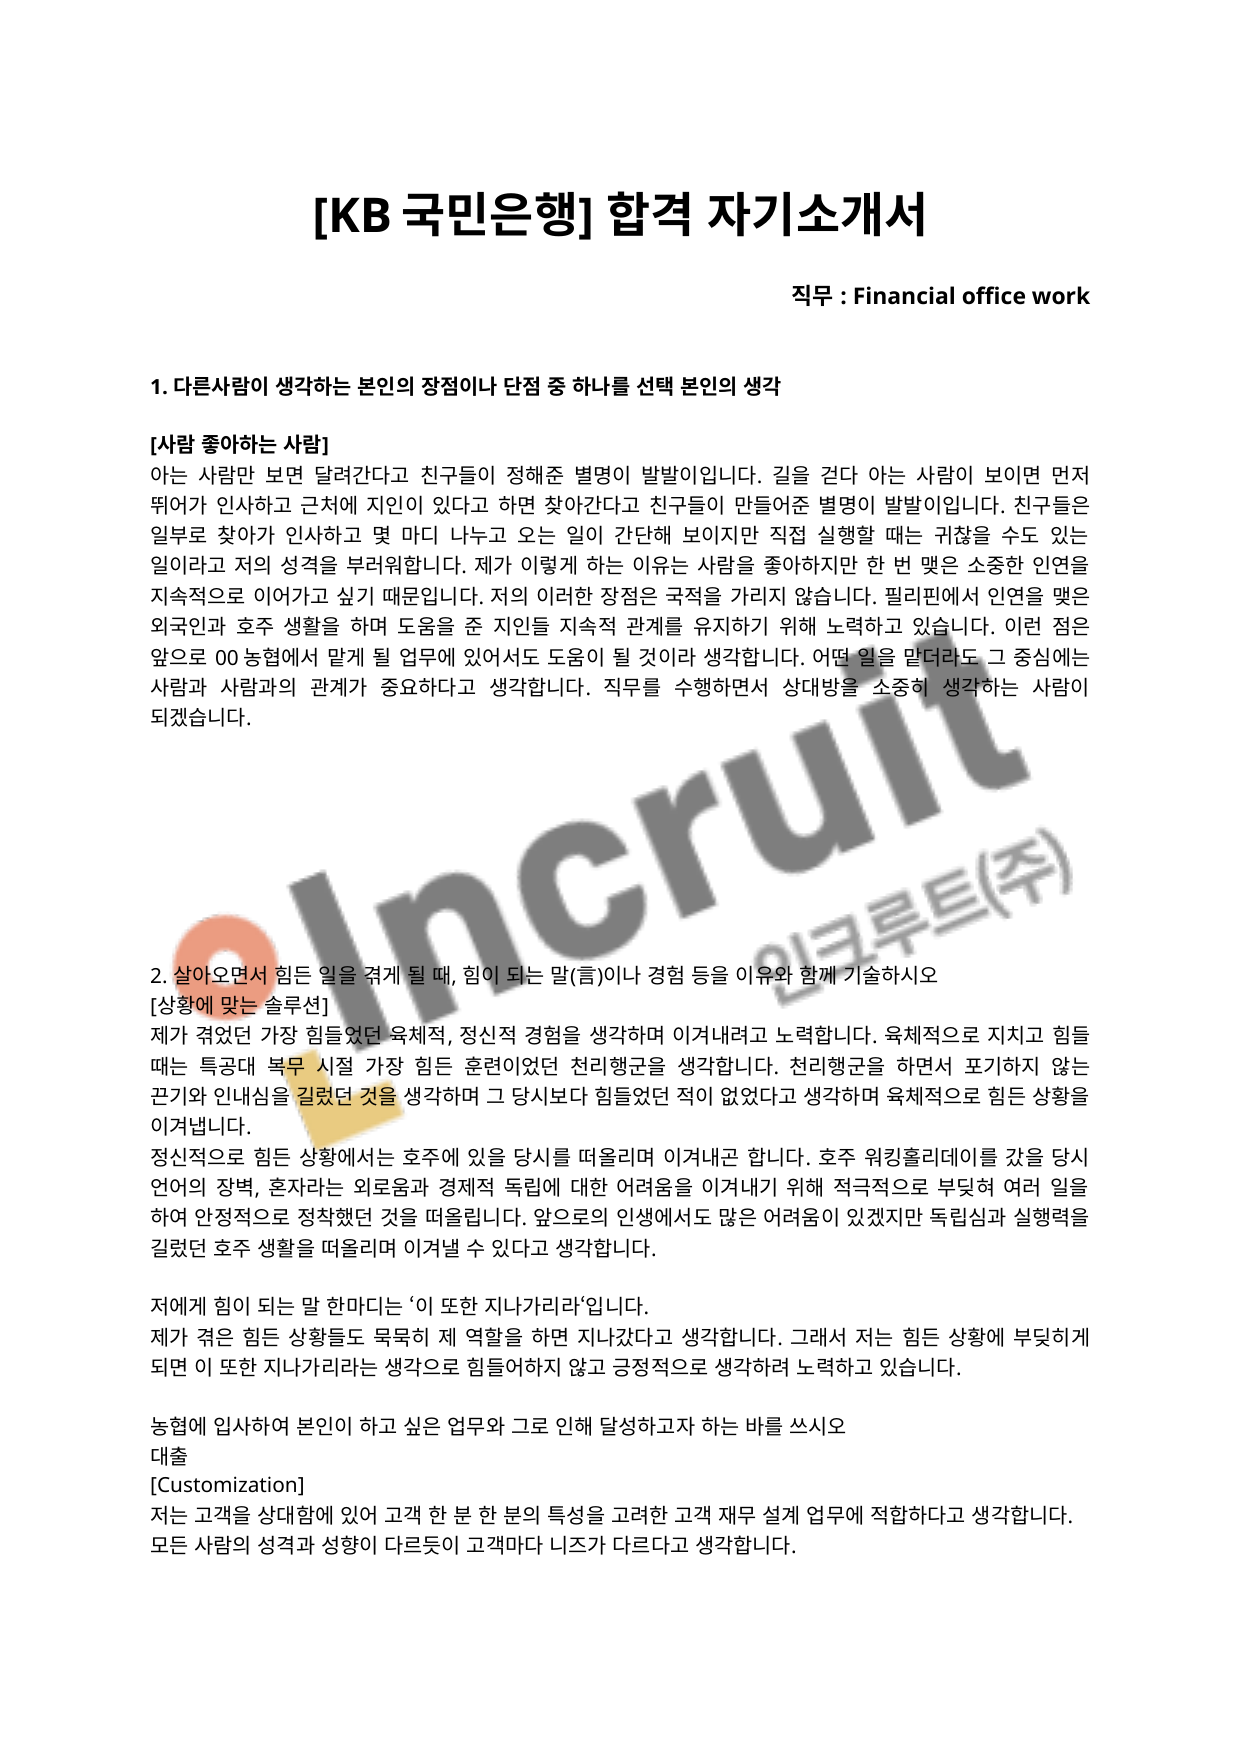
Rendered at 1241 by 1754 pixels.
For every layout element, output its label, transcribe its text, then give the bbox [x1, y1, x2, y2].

text 정신적으로 힘든 상황에서는 호주에 있을 당시를 떠올리며 이겨내곤 합니다. 호주 워킹홀리데이를 갔을 당시 언어의 장벽, 혼자라는 외로움과 경제적 독립에 대한 어려움을 이겨내기 위해 적극적으로 부딪혀 여러 일을 하여 안정적으로 정착했던 것을 떠올립니다. 앞으로의 인생에서도 많은 어려움이 있겠지만 독립심과 실행력을 길렀던 호주 생활을 떠올리며 이겨낼 수 있다고 생각합니다. [150, 1141, 1090, 1262]
text [KB국민은행] 합격 자기소개서 [150, 177, 1090, 247]
text [Customization] [150, 1470, 1090, 1499]
text 대출 [150, 1440, 1090, 1470]
text 농협에 입사하여 본인이 하고 싶은 업무와 그로 인해 달성하고자 하는 바를 쓰시오 [150, 1410, 1090, 1440]
text 1. 다른사람이 생각하는 본인의 장점이나 단점 중 하나를 선택 본인의 생각 [150, 370, 1090, 400]
text 2. 살아오면서 힘든 일을 겪게 될 때, 힘이 되는 말(言)이나 경험 등을 이유와 함께 기술하시오 [150, 959, 1090, 989]
text 모든 사람의 성격과 성향이 다르듯이 고객마다 니즈가 다르다고 생각합니다. [150, 1529, 1090, 1559]
text 저에게 힘이 되는 말 한마디는 ‘이 또한 지나가리라‘입니다. [150, 1291, 1090, 1321]
text 직무 : Financial office work [150, 278, 1090, 311]
text [사람 좋아하는 사람] [150, 429, 1090, 459]
text 제가 겪은 힘든 상황들도 묵묵히 제 역할을 하면 지나갔다고 생각합니다. 그래서 저는 힘든 상황에 부딪히게 되면 이 또한 지나가리라는 생각으로 힘들어하지 않고 긍정적으로 생각하려 노력하고 있습니다. [150, 1321, 1090, 1382]
picture [150, 595, 1091, 1186]
text 저는 고객을 상대함에 있어 고객 한 분 한 분의 특성을 고려한 고객 재무 설계 업무에 적합하다고 생각합니다. [150, 1499, 1090, 1529]
text 아는 사람만 보면 달려간다고 친구들이 정해준 별명이 발발이입니다. 길을 걷다 아는 사람이 보이면 먼저 뛰어가 인사하고 근처에 지인이 있다고 하면 찾아간다고 친구들이 만들어준 별명이 발발이입니다. 친구들은 일부로 찾아가 인사하고 몇 마디 나누고 오는 일이 간단해 보이지만 직접 실행할 때는 귀찮을 수도 있는 일이라고 저의 성격을 부러워합니다. 제가 이렇게 하는 이유는 사람을 좋아하지만 한 번 맺은 소중한 인연을 지속적으로 이어가고 싶기 때문입니다. 저의 이러한 장점은 국적을 가리지 않습니다. 필리핀에서 인연을 맺은 외국인과 호주 생활을 하며 도움을 준 지인들 지속적 관계를 유지하기 위해 노력하고 있습니다. 이런 점은 앞으로 00농협에서 맡게 될 업무에 있어서도 도움이 될 것이라 생각합니다. 어떤 일을 맡더라도 그 중심에는 사람과 사람과의 관계가 중요하다고 생각합니다. 직무를 수행하면서 상대방을 소중히 생각하는 사람이 되겠습니다. [150, 459, 1090, 732]
text [상황에 맞는 솔루션] [150, 989, 1090, 1020]
text 제가 겪었던 가장 힘들었던 육체적, 정신적 경험을 생각하며 이겨내려고 노력합니다. 육체적으로 지치고 힘들 때는 특공대 복무 시절 가장 힘든 훈련이었던 천리행군을 생각합니다. 천리행군을 하면서 포기하지 않는 끈기와 인내심을 길렀던 것을 생각하며 그 당시보다 힘들었던 적이 없었다고 생각하며 육체적으로 힘든 상황을 이겨냅니다. [150, 1020, 1090, 1141]
